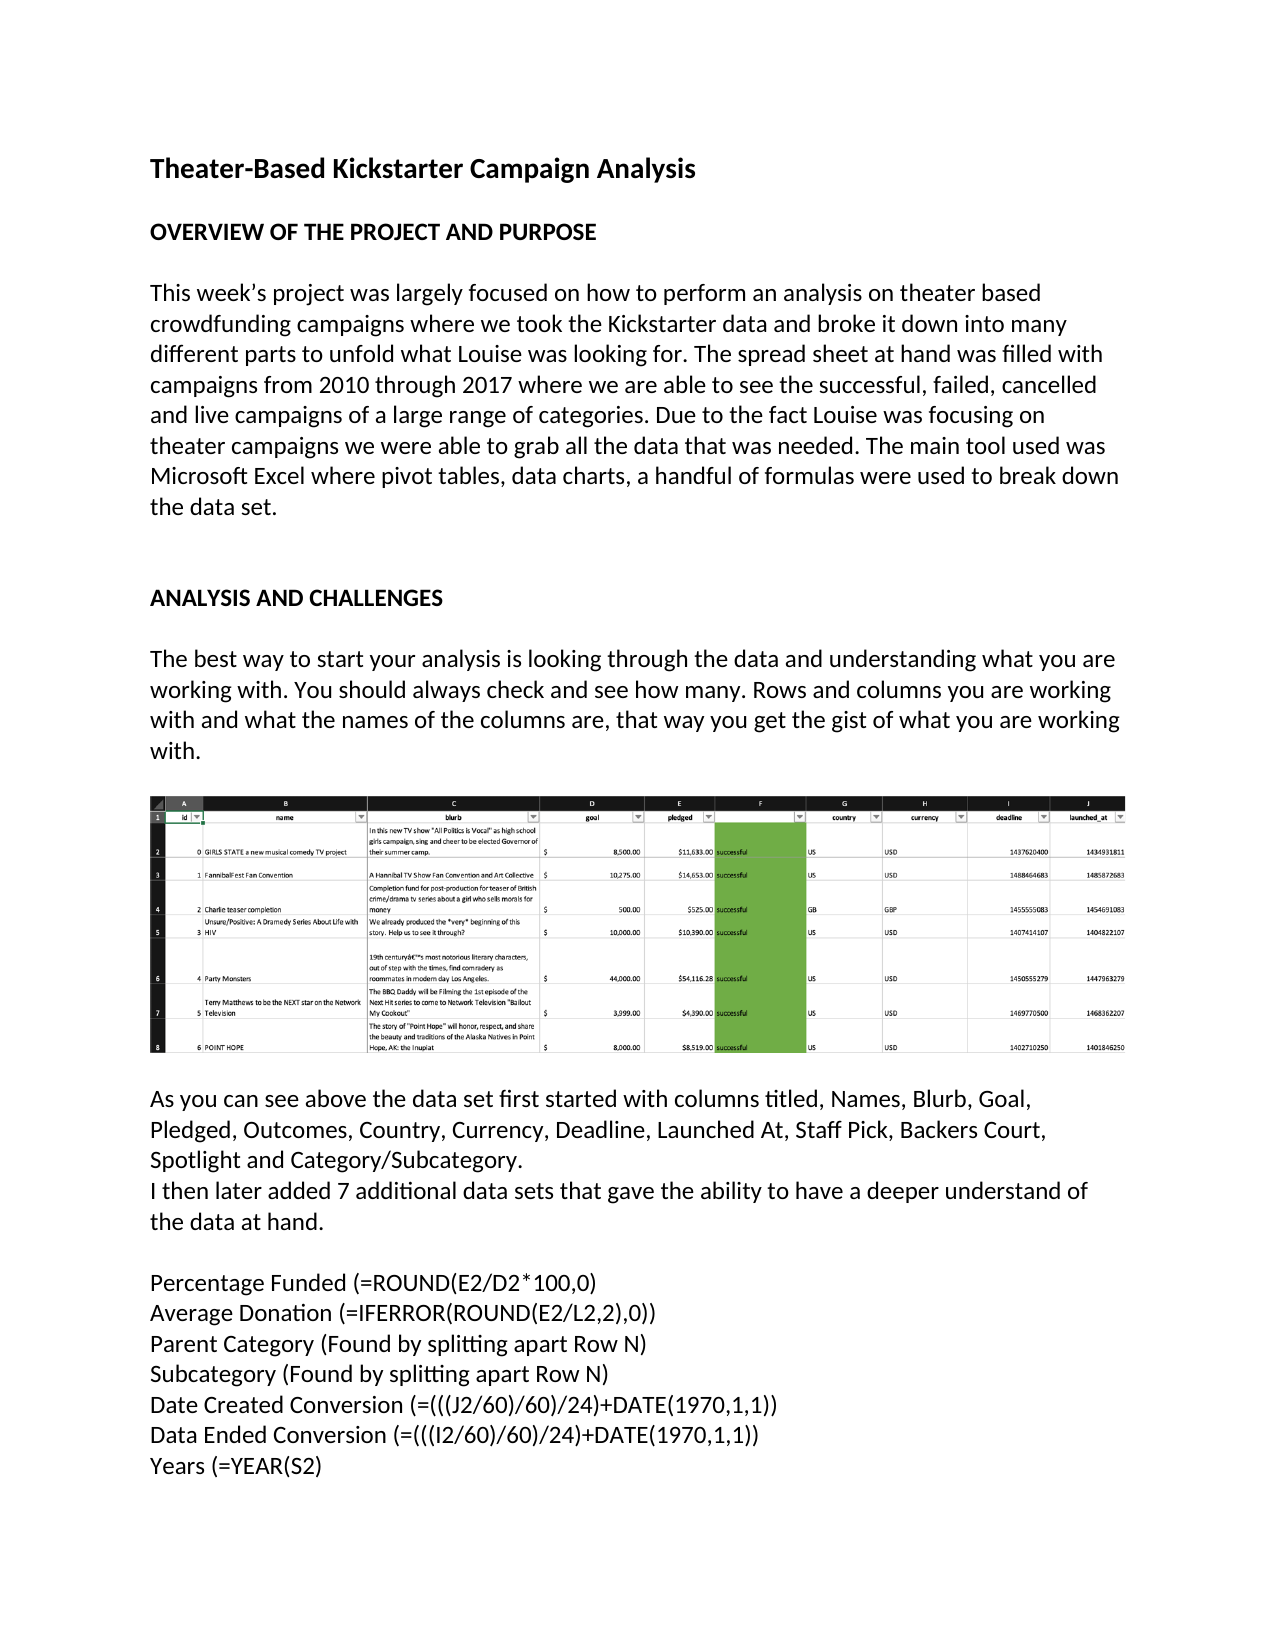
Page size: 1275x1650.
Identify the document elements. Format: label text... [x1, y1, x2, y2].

text ANALYSIS AND CHALLENGES [150, 582, 1125, 613]
text This week’s project was largely focused on how to perform an analysis on theater based crowdfunding campaigns where we took the Kickstarter data and broke it down into many different parts to unfold what Louise was looking for. The spread sheet at hand was filled with campaigns from 2010 through 2017 where we are able to see the successful, failed, cancelled and live campaigns of a large range of categories. Due to the fact Louise was focusing on theater campaigns we were able to grab all the data that was needed. The main tool used was Microsoft Excel where pivot tables, data charts, a handful of formulas were used to break down the data set. [150, 277, 1125, 521]
picture [150, 796, 1125, 1053]
text Years (=YEAR(S2) [150, 1450, 1125, 1480]
text The best way to start your analysis is looking through the data and understanding what you are working with. You should always check and see how many. Rows and columns you are working with and what the names of the columns are, that way you get the gist of what you are working with. [150, 643, 1125, 766]
text I then later added 7 additional data sets that gave the ability to have a deeper understand of the data at hand. [150, 1175, 1125, 1236]
text Percentage Funded (=ROUND(E2/D2*100,0) Average Donation (=IFERROR(ROUND(E2/L2,2),0)) Parent Category (Found by splitting apart Row N) Subcategory (Found by splitting apart Row N) Date Created Conversion (=(((J2/60)/60)/24)+DATE(1970,1,1)) Data Ended Conversion (=(((I2/60)/60)/24)+DATE(1970,1,1)) [150, 1267, 1125, 1450]
text OVERVIEW OF THE PROJECT AND PURPOSE [150, 216, 1125, 247]
text As you can see above the data set first started with columns titled, Names, Blurb, Goal, Pledged, Outcomes, Country, Currency, Deadline, Launched At, Staff Pick, Backers Court, Spotlight and Category/Subcategory. [150, 1083, 1125, 1175]
text Theater-Based Kickstarter Campaign Analysis [150, 150, 1125, 186]
